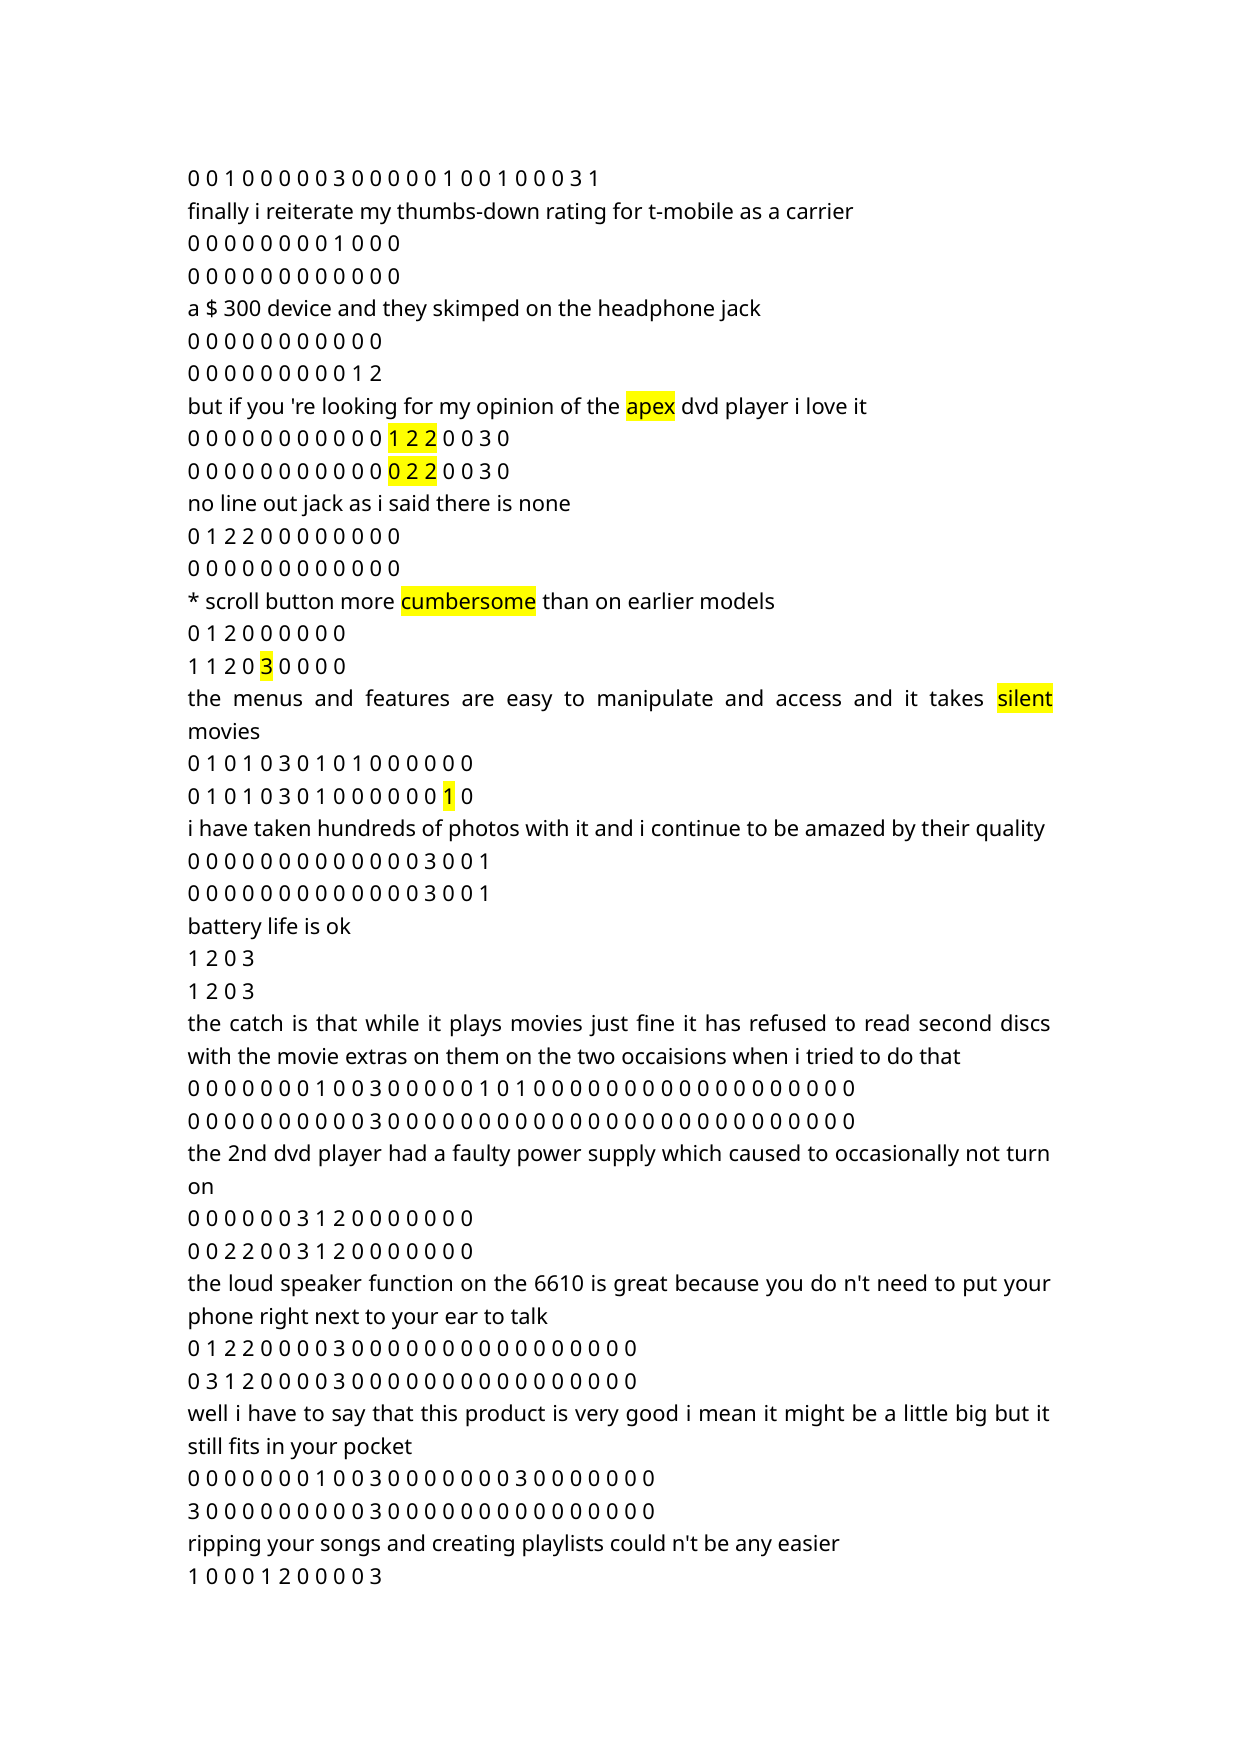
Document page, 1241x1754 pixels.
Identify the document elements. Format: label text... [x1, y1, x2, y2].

text no line out jack as i said there is none [187, 487, 1053, 519]
text but if you 're looking for my opinion of the apex dvd player i love it [187, 389, 1053, 422]
text 0 0 0 0 0 0 0 0 0 0 0 1 2 2 0 0 3 0 [187, 422, 1053, 454]
text 1 2 0 3 [187, 942, 1053, 974]
text a $ 300 device and they skimped on the headphone jack [187, 292, 1053, 324]
text the catch is that while it plays movies just fine it has refused to read second discs with the movie extras on them on the two occaisions when i tried to do that [187, 1007, 1053, 1072]
text the loud speaker function on the 6610 is great because you do n't need to put your phone right next to your ear to talk [187, 1267, 1053, 1332]
text 0 1 2 2 0 0 0 0 3 0 0 0 0 0 0 0 0 0 0 0 0 0 0 0 0 [187, 1332, 1053, 1364]
text 1 2 0 3 [187, 974, 1053, 1007]
text 0 0 0 0 0 0 0 0 0 0 0 0 [187, 552, 1053, 584]
text 0 1 2 2 0 0 0 0 0 0 0 0 [187, 519, 1053, 552]
text 0 0 0 0 0 0 0 0 0 0 0 0 0 3 0 0 1 [187, 877, 1053, 909]
text 0 0 0 0 0 0 0 1 0 0 3 0 0 0 0 0 0 0 3 0 0 0 0 0 0 0 [187, 1462, 1053, 1494]
text 0 1 0 1 0 3 0 1 0 0 0 0 0 0 1 0 [187, 779, 1053, 812]
text 0 0 0 0 0 0 0 0 0 0 0 0 0 3 0 0 1 [187, 844, 1053, 877]
text finally i reiterate my thumbs-down rating for t-mobile as a carrier [187, 194, 1053, 227]
text 0 0 0 0 0 0 0 0 0 0 0 [187, 324, 1053, 357]
text 0 0 0 0 0 0 3 1 2 0 0 0 0 0 0 0 [187, 1202, 1053, 1234]
text i have taken hundreds of photos with it and i continue to be amazed by their quality [187, 812, 1053, 844]
text battery life is ok [187, 909, 1053, 942]
text 0 1 2 0 0 0 0 0 0 [187, 617, 1053, 649]
text the 2nd dvd player had a faulty power supply which caused to occasionally not turn on [187, 1137, 1053, 1202]
text 0 0 0 0 0 0 0 1 0 0 3 0 0 0 0 0 1 0 1 0 0 0 0 0 0 0 0 0 0 0 0 0 0 0 0 0 0 [187, 1072, 1053, 1104]
text 0 3 1 2 0 0 0 0 3 0 0 0 0 0 0 0 0 0 0 0 0 0 0 0 0 [187, 1364, 1053, 1397]
text 0 0 0 0 0 0 0 0 0 0 3 0 0 0 0 0 0 0 0 0 0 0 0 0 0 0 0 0 0 0 0 0 0 0 0 0 0 [187, 1104, 1053, 1137]
text 0 0 0 0 0 0 0 0 0 0 0 0 2 2 0 0 3 0 [187, 454, 1053, 487]
text 0 0 0 0 0 0 0 0 0 1 2 [187, 357, 1053, 389]
text well i have to say that this product is very good i mean it might be a little big but it still fits in your pocket [187, 1397, 1053, 1462]
text the menus and features are easy to manipulate and access and it takes silent movies [187, 682, 1053, 747]
text 0 0 2 2 0 0 3 1 2 0 0 0 0 0 0 0 [187, 1234, 1053, 1267]
text * scroll button more cumbersome than on earlier models [187, 584, 1053, 617]
text ripping your songs and creating playlists could n't be any easier [187, 1527, 1053, 1559]
text 1 0 0 0 1 2 0 0 0 0 3 [187, 1559, 1053, 1592]
text 0 1 0 1 0 3 0 1 0 1 0 0 0 0 0 0 [187, 747, 1053, 779]
text 0 0 0 0 0 0 0 0 1 0 0 0 [187, 227, 1053, 259]
text 0 0 1 0 0 0 0 0 3 0 0 0 0 0 1 0 0 1 0 0 0 3 1 [187, 162, 1053, 194]
text 0 0 0 0 0 0 0 0 0 0 0 0 [187, 259, 1053, 292]
text 1 1 2 0 3 0 0 0 0 [187, 649, 1053, 682]
text 3 0 0 0 0 0 0 0 0 0 3 0 0 0 0 0 0 0 0 0 0 0 0 0 0 0 [187, 1494, 1053, 1527]
